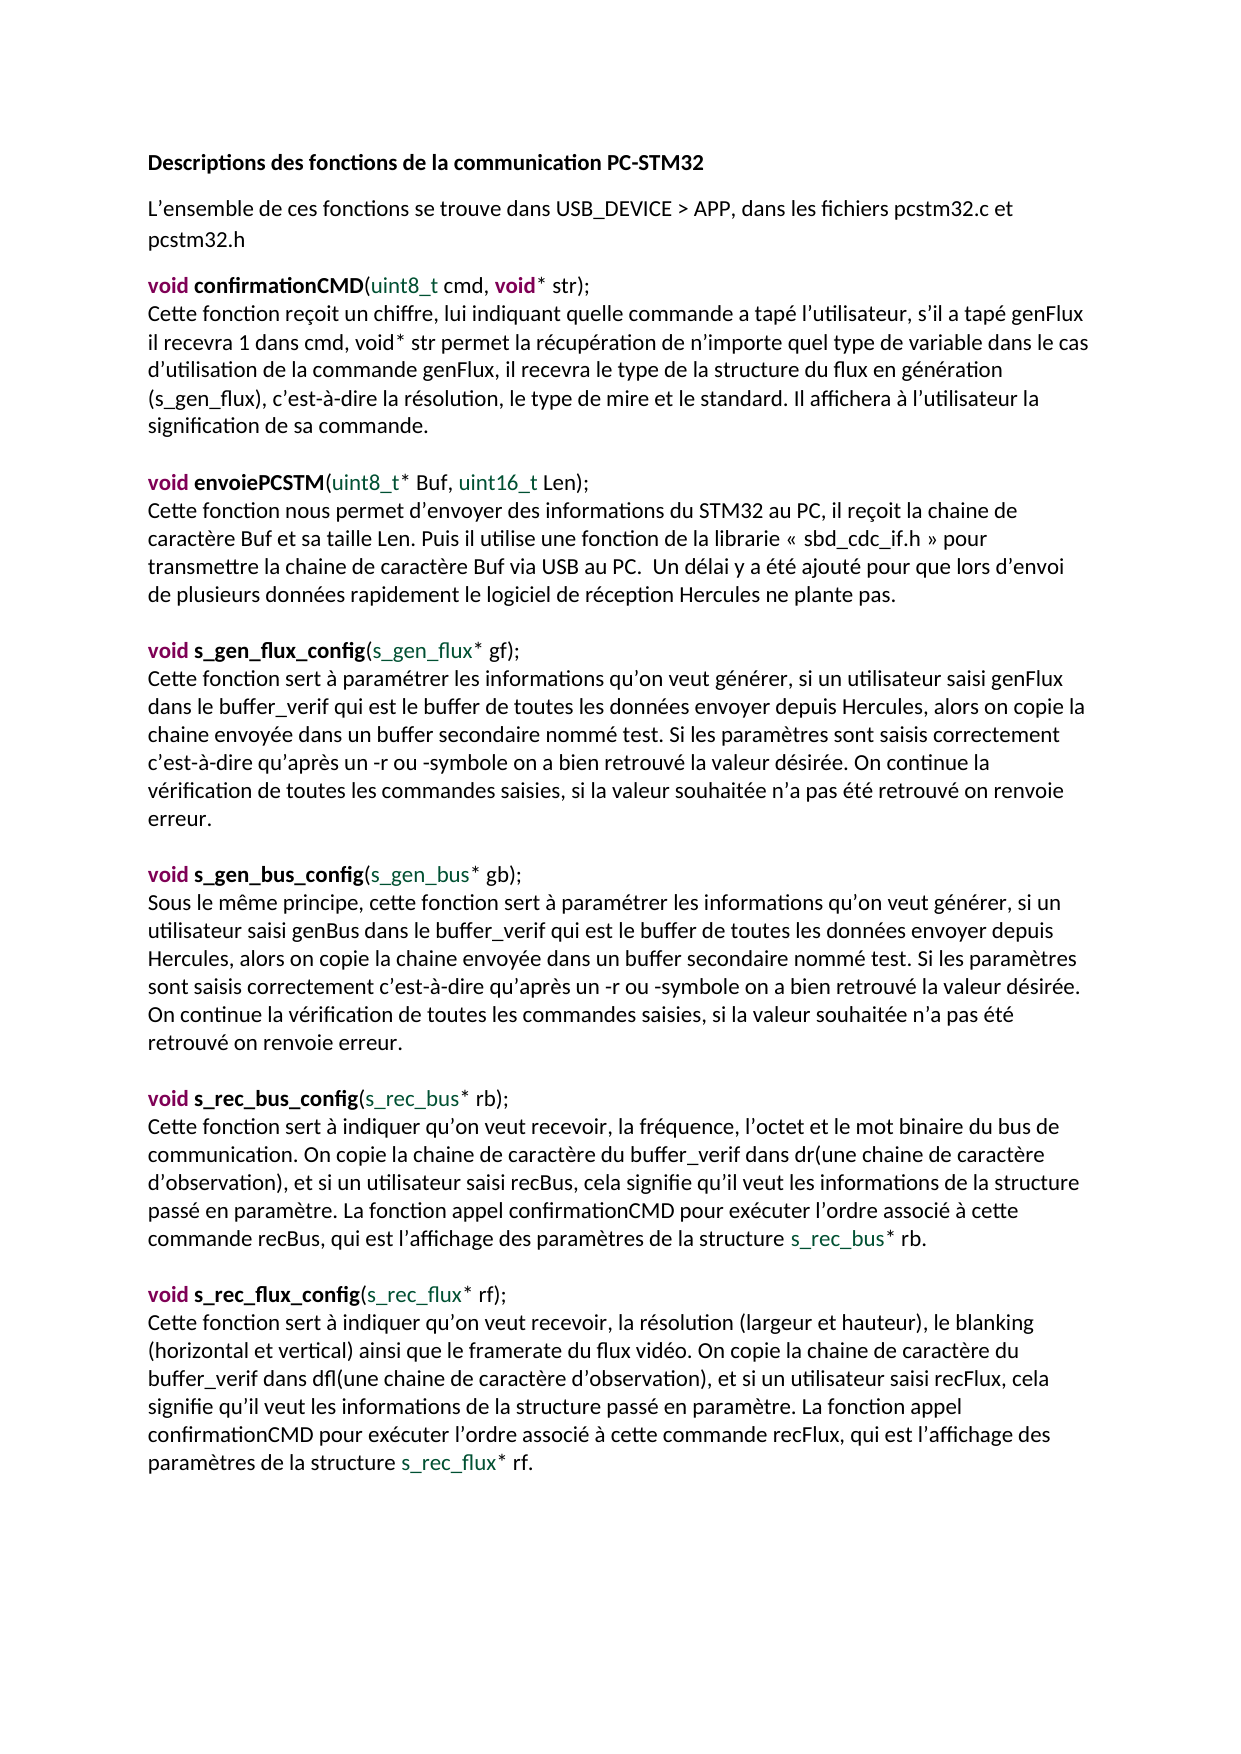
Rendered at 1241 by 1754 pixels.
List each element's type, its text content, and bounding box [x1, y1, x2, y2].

text void envoiePCSTM(uint8_t* Buf, uint16_t Len); [148, 468, 1093, 496]
text Cette fonction sert à paramétrer les informations qu’on veut générer, si un utilisateur saisi genFlux dans le buffer_verif qui est le buffer de toutes les données envoyer depuis Hercules, alors on copie la chaine envoyée dans un buffer secondaire nommé test. Si les paramètres sont saisis correctement c’est-à-dire qu’après un -r ou -symbole on a bien retrouvé la valeur désirée. On continue la vérification de toutes les commandes saisies, si la valeur souhaitée n’a pas été retrouvé on renvoie erreur. [148, 664, 1093, 832]
text Cette fonction sert à indiquer qu’on veut recevoir, la fréquence, l’octet et le mot binaire du bus de communication. On copie la chaine de caractère du buffer_verif dans dr(une chaine de caractère d’observation), et si un utilisateur saisi recBus, cela signifie qu’il veut les informations de la structure passé en paramètre. La fonction appel confirmationCMD pour exécuter l’ordre associé à cette commande recBus, qui est l’affichage des paramètres de la structure s_rec_bus* rb. [148, 1112, 1093, 1252]
text void confirmationCMD(uint8_t cmd, void* str); [148, 272, 1093, 299]
text void s_rec_bus_config(s_rec_bus* rb); [148, 1084, 1093, 1112]
text Cette fonction reçoit un chiffre, lui indiquant quelle commande a tapé l’utilisateur, s’il a tapé genFlux il recevra 1 dans cmd, void* str permet la récupération de n’importe quel type de variable dans le cas d’utilisation de la commande genFlux, il recevra le type de la structure du flux en génération (s_gen_flux), c’est-à-dire la résolution, le type de mire et le standard. Il affichera à l’utilisateur la signification de sa commande. [148, 299, 1093, 440]
text void s_gen_flux_config(s_gen_flux* gf); [148, 636, 1093, 664]
text Exemple d’utilisation : Voir vidéo du PowerPoint jointe à ce document.Descriptions des fonctions de la communication PC-STM32 [148, 148, 1093, 176]
text void s_gen_bus_config(s_gen_bus* gb); [148, 860, 1093, 888]
text void s_rec_flux_config(s_rec_flux* rf); [148, 1280, 1093, 1308]
text Cette fonction sert à indiquer qu’on veut recevoir, la résolution (largeur et hauteur), le blanking (horizontal et vertical) ainsi que le framerate du flux vidéo. On copie la chaine de caractère du buffer_verif dans dfl(une chaine de caractère d’observation), et si un utilisateur saisi recFlux, cela signifie qu’il veut les informations de la structure passé en paramètre. La fonction appel confirmationCMD pour exécuter l’ordre associé à cette commande recFlux, qui est l’affichage des paramètres de la structure s_rec_flux* rf. [148, 1308, 1093, 1476]
text L’ensemble de ces fonctions se trouve dans USB_DEVICE > APP, dans les fichiers pcstm32.c et pcstm32.h [148, 194, 1093, 253]
text Cette fonction nous permet d’envoyer des informations du STM32 au PC, il reçoit la chaine de caractère Buf et sa taille Len. Puis il utilise une fonction de la librarie « sbd_cdc_if.h » pour transmettre la chaine de caractère Buf via USB au PC. Un délai y a été ajouté pour que lors d’envoi de plusieurs données rapidement le logiciel de réception Hercules ne plante pas. [148, 496, 1093, 608]
text Sous le même principe, cette fonction sert à paramétrer les informations qu’on veut générer, si un utilisateur saisi genBus dans le buffer_verif qui est le buffer de toutes les données envoyer depuis Hercules, alors on copie la chaine envoyée dans un buffer secondaire nommé test. Si les paramètres sont saisis correctement c’est-à-dire qu’après un -r ou -symbole on a bien retrouvé la valeur désirée. On continue la vérification de toutes les commandes saisies, si la valeur souhaitée n’a pas été retrouvé on renvoie erreur. [148, 888, 1093, 1056]
